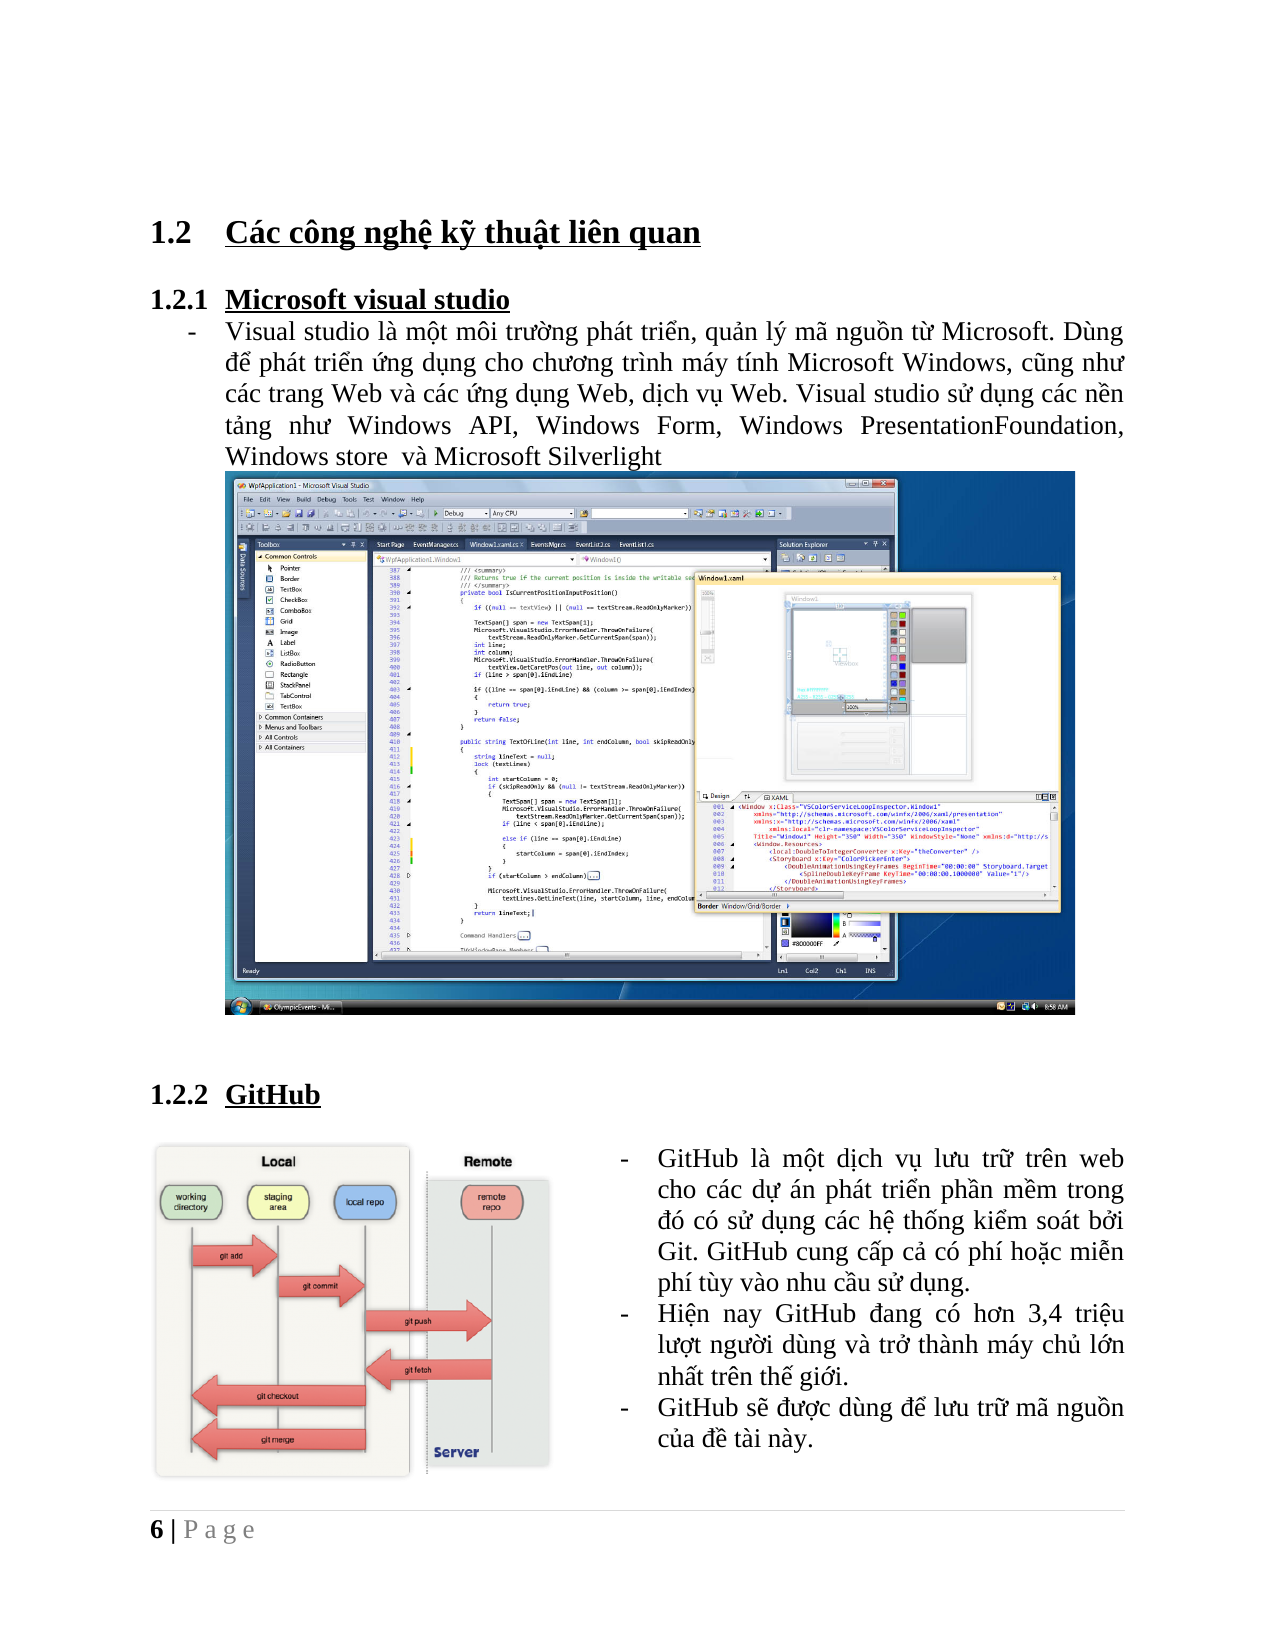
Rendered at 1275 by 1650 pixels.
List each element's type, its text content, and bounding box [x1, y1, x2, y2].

list Các công nghệ kỹ thuật liên quan [150, 212, 1125, 251]
list Hiện nay GitHub đang có hơn 3,4 triệu lượt người dùng và trở thành máy chủ lớn nhất trên thế giới. [564, 1297, 1125, 1391]
list GitHub là một dịch vụ lưu trữ trên web cho các dự án phát triển phần mềm trong đó có sử dụng các hệ thống kiểm soát bởi Git. GitHub cung cấp cả có phí hoặc miễn phí tùy vào nhu cầu sử dụng. [564, 1142, 1125, 1297]
list Microsoft visual studio [150, 282, 1125, 315]
list Visual studio là một môi trường phát triển, quản lý mã nguồn từ Microsoft. Dùng để phát triển ứng dụng cho chương trình máy tính Microsoft Windows, cũng như các trang Web và các ứng dụng Web, dịch vụ Web. Visual studio sử dụng các nền tảng như Windows API, Windows Form, Windows PresentationFoundation, Windows store và Microsoft Silverlight [187, 315, 1125, 471]
list GitHub [150, 1077, 1125, 1111]
picture [150, 1142, 564, 1482]
picture [225, 471, 1075, 1015]
list GitHub sẽ được dùng để lưu trữ mã nguồn của đề tài này. [564, 1391, 1125, 1453]
